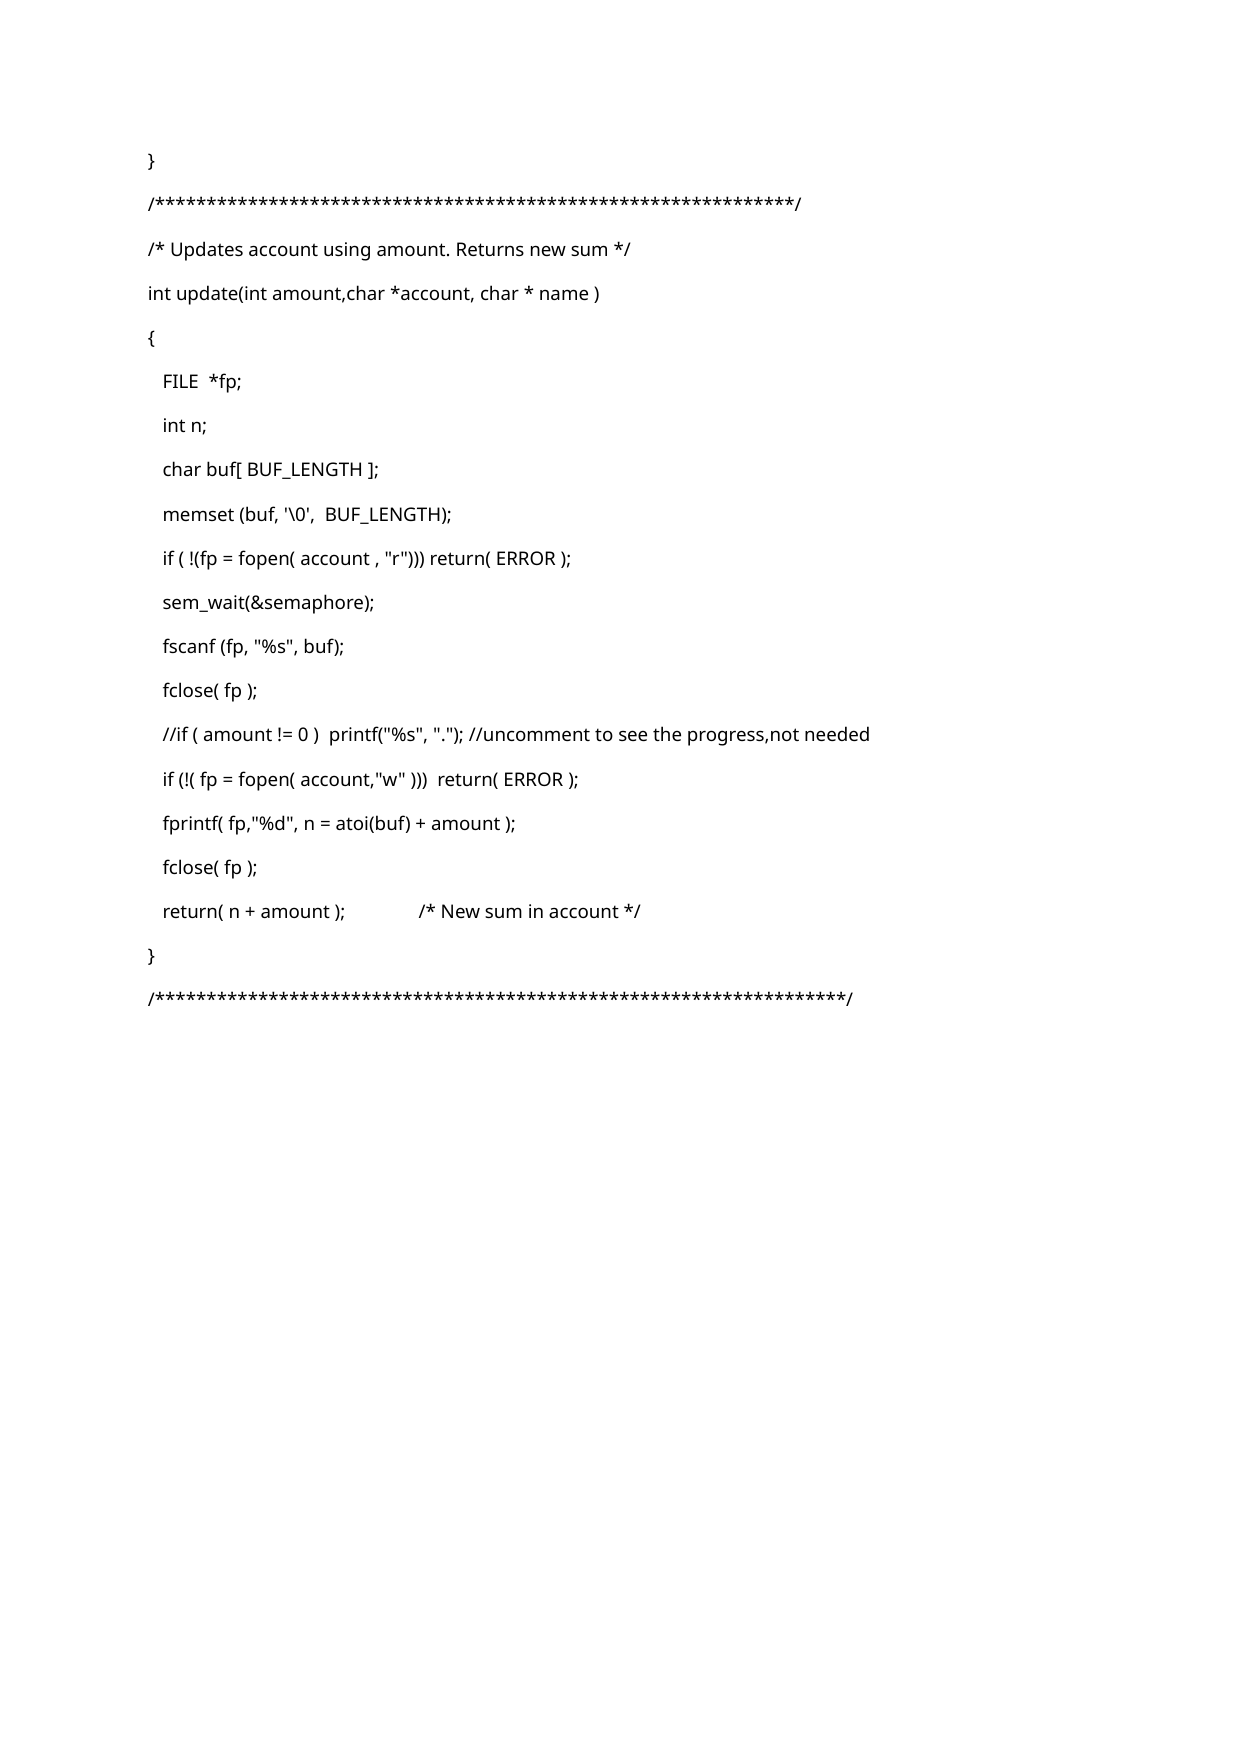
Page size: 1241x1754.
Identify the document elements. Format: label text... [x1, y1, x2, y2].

text memset (buf, '\0', BUF_LENGTH); [148, 501, 1093, 526]
text return( n + amount ); /* New sum in account */ [148, 898, 1093, 924]
text { [148, 324, 1093, 350]
text FILE *fp; [148, 368, 1093, 394]
text if ( !(fp = fopen( account , "r"))) return( ERROR ); [148, 545, 1093, 571]
text /**************************************************************/ [148, 192, 1093, 217]
text } [148, 943, 1093, 968]
text fclose( fp ); [148, 678, 1093, 703]
text int update(int amount,char *account, char * name ) [148, 280, 1093, 306]
text fclose( fp ); [148, 854, 1093, 880]
text if (!( fp = fopen( account,"w" ))) return( ERROR ); [148, 766, 1093, 791]
text } [148, 148, 1093, 173]
text fprintf( fp,"%d", n = atoi(buf) + amount ); [148, 810, 1093, 836]
text fscanf (fp, "%s", buf); [148, 633, 1093, 659]
text char buf[ BUF_LENGTH ]; [148, 457, 1093, 482]
text //if ( amount != 0 ) printf("%s", "."); //uncomment to see the progress,not needed [148, 722, 1093, 747]
text /*******************************************************************/ [148, 987, 1093, 1012]
text /* Updates account using amount. Returns new sum */ [148, 236, 1093, 261]
text sem_wait(&semaphore); [148, 589, 1093, 615]
text int n; [148, 413, 1093, 438]
